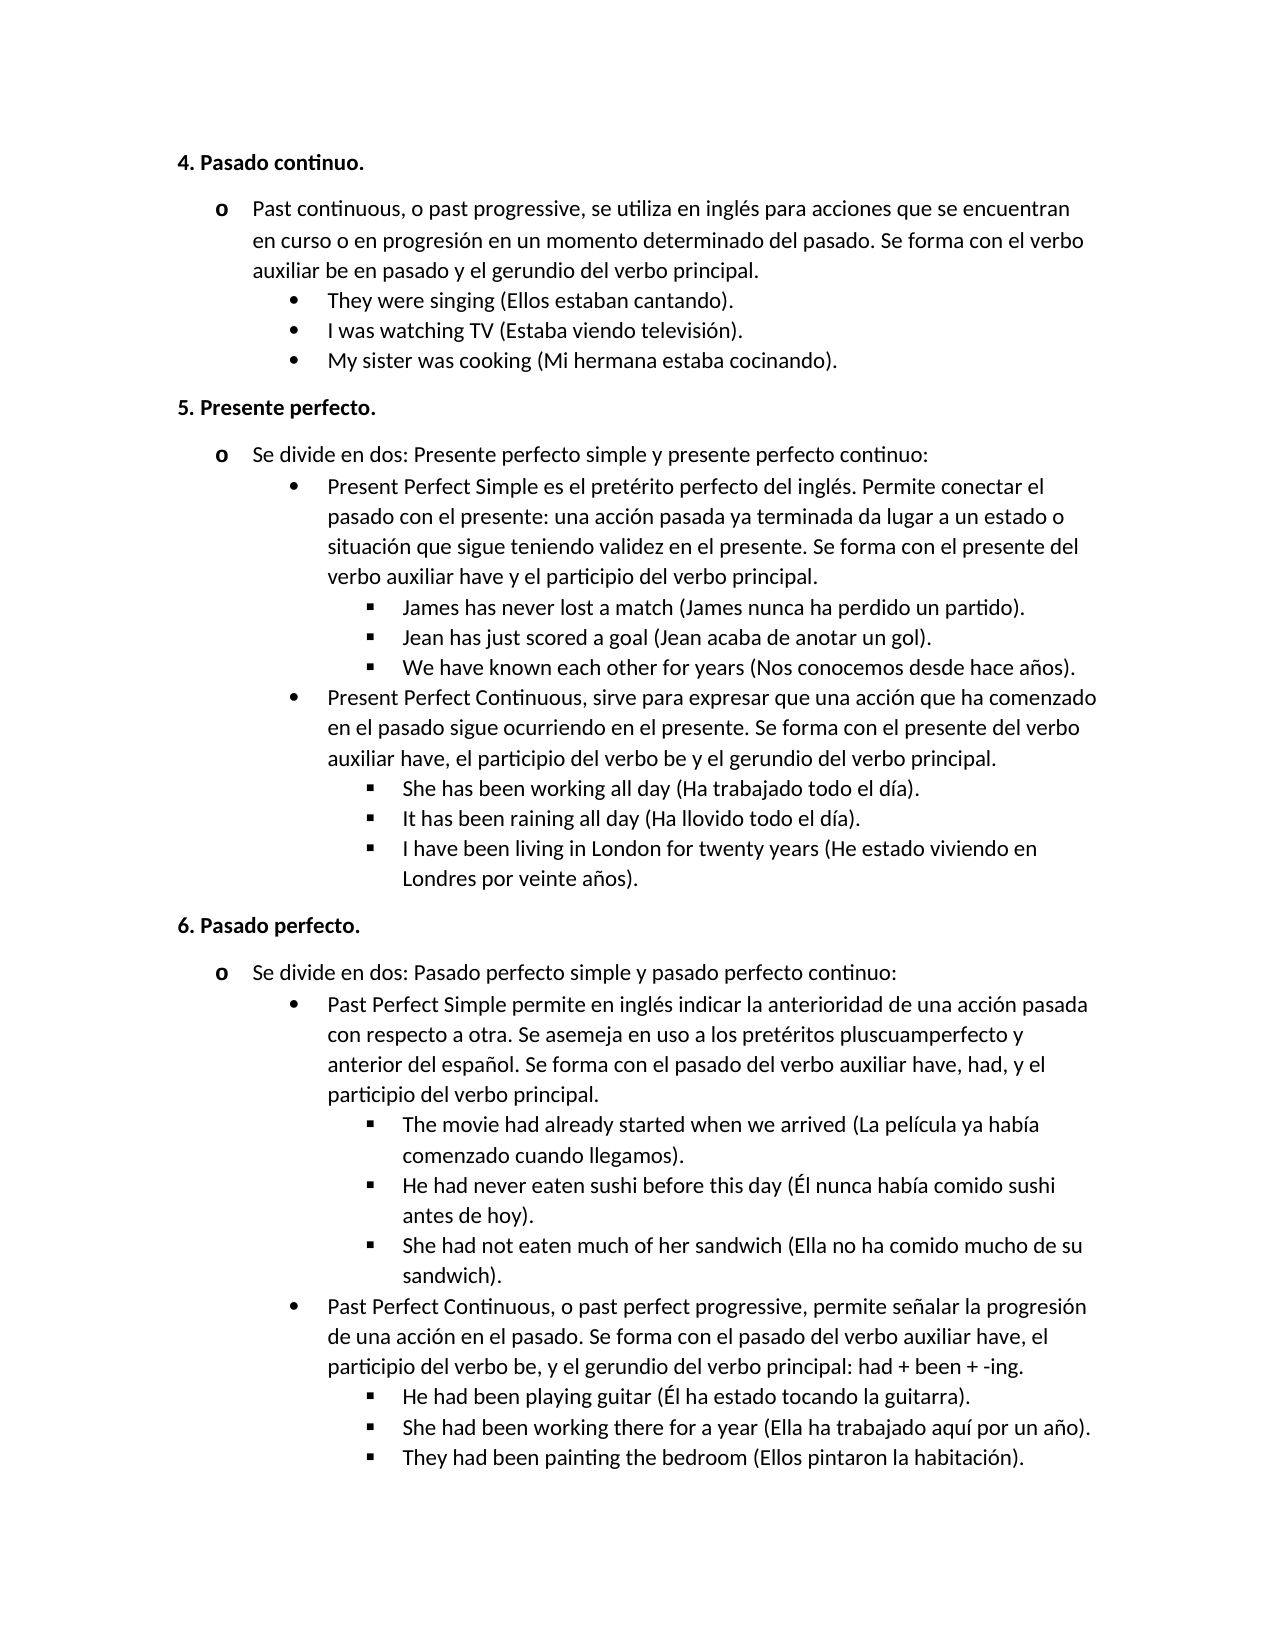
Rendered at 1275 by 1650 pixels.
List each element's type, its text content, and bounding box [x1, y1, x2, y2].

text 6. Pasado perfecto. [177, 911, 1098, 939]
list Past Perfect Continuous, o past perfect progressive, permite señalar la progresión de una acción en el pasado. Se forma con el pasado del verbo auxiliar have, el participio del verbo be, y el gerundio del verbo principal: had + been + -ing. [290, 1292, 1098, 1380]
list Se divide en dos: Presente perfecto simple y presente perfecto continuo: [215, 440, 1098, 469]
list The movie had already started when we arrived (La película ya había comenzado cuando llegamos). [365, 1111, 1098, 1169]
list They had been painting the bedroom (Ellos pintaron la habitación). [365, 1443, 1098, 1471]
list My sister was cooking (Mi hermana estaba cocinando). [290, 347, 1098, 375]
list She had not eaten much of her sandwich (Ella no ha comido mucho de su sandwich). [365, 1231, 1098, 1290]
list She has been working all day (Ha trabajado todo el día). [365, 774, 1098, 802]
list He had never eaten sushi before this day (Él nunca había comido sushi antes de hoy). [365, 1171, 1098, 1229]
list Jean has just scored a goal (Jean acaba de anotar un gol). [365, 623, 1098, 651]
list I was watching TV (Estaba viendo televisión). [290, 316, 1098, 344]
list Se divide en dos: Pasado perfecto simple y pasado perfecto continuo: [215, 958, 1098, 987]
list He had been playing guitar (Él ha estado tocando la guitarra). [365, 1382, 1098, 1411]
list Present Perfect Simple es el pretérito perfecto del inglés. Permite conectar el pasado con el presente: una acción pasada ya terminada da lugar a un estado o situación que sigue teniendo validez en el presente. Se forma con el presente del verbo auxiliar have y el participio del verbo principal. [290, 472, 1098, 591]
list Past Perfect Simple permite en inglés indicar la anterioridad de una acción pasada con respecto a otra. Se asemeja en uso a los pretéritos pluscuamperfecto y anterior del español. Se forma con el pasado del verbo auxiliar have, had, y el participio del verbo principal. [290, 990, 1098, 1108]
list We have known each other for years (Nos conocemos desde hace años). [365, 653, 1098, 681]
list She had been working there for a year (Ella ha trabajado aquí por un año). [365, 1413, 1098, 1441]
list They were singing (Ellos estaban cantando). [290, 286, 1098, 314]
list Past continuous, o past progressive, se utiliza en inglés para acciones que se encuentran en curso o en progresión en un momento determinado del pasado. Se forma con el verbo auxiliar be en pasado y el gerundio del verbo principal. [215, 194, 1098, 284]
text 5. Presente perfecto. [177, 393, 1098, 422]
text 4. Pasado continuo. [177, 148, 1098, 176]
list It has been raining all day (Ha llovido todo el día). [365, 804, 1098, 832]
list I have been living in London for twenty years (He estado viviendo en Londres por veinte años). [365, 834, 1098, 893]
list Present Perfect Continuous, sirve para expresar que una acción que ha comenzado en el pasado sigue ocurriendo en el presente. Se forma con el presente del verbo auxiliar have, el participio del verbo be y el gerundio del verbo principal. [290, 683, 1098, 772]
list James has never lost a match (James nunca ha perdido un partido). [365, 593, 1098, 621]
